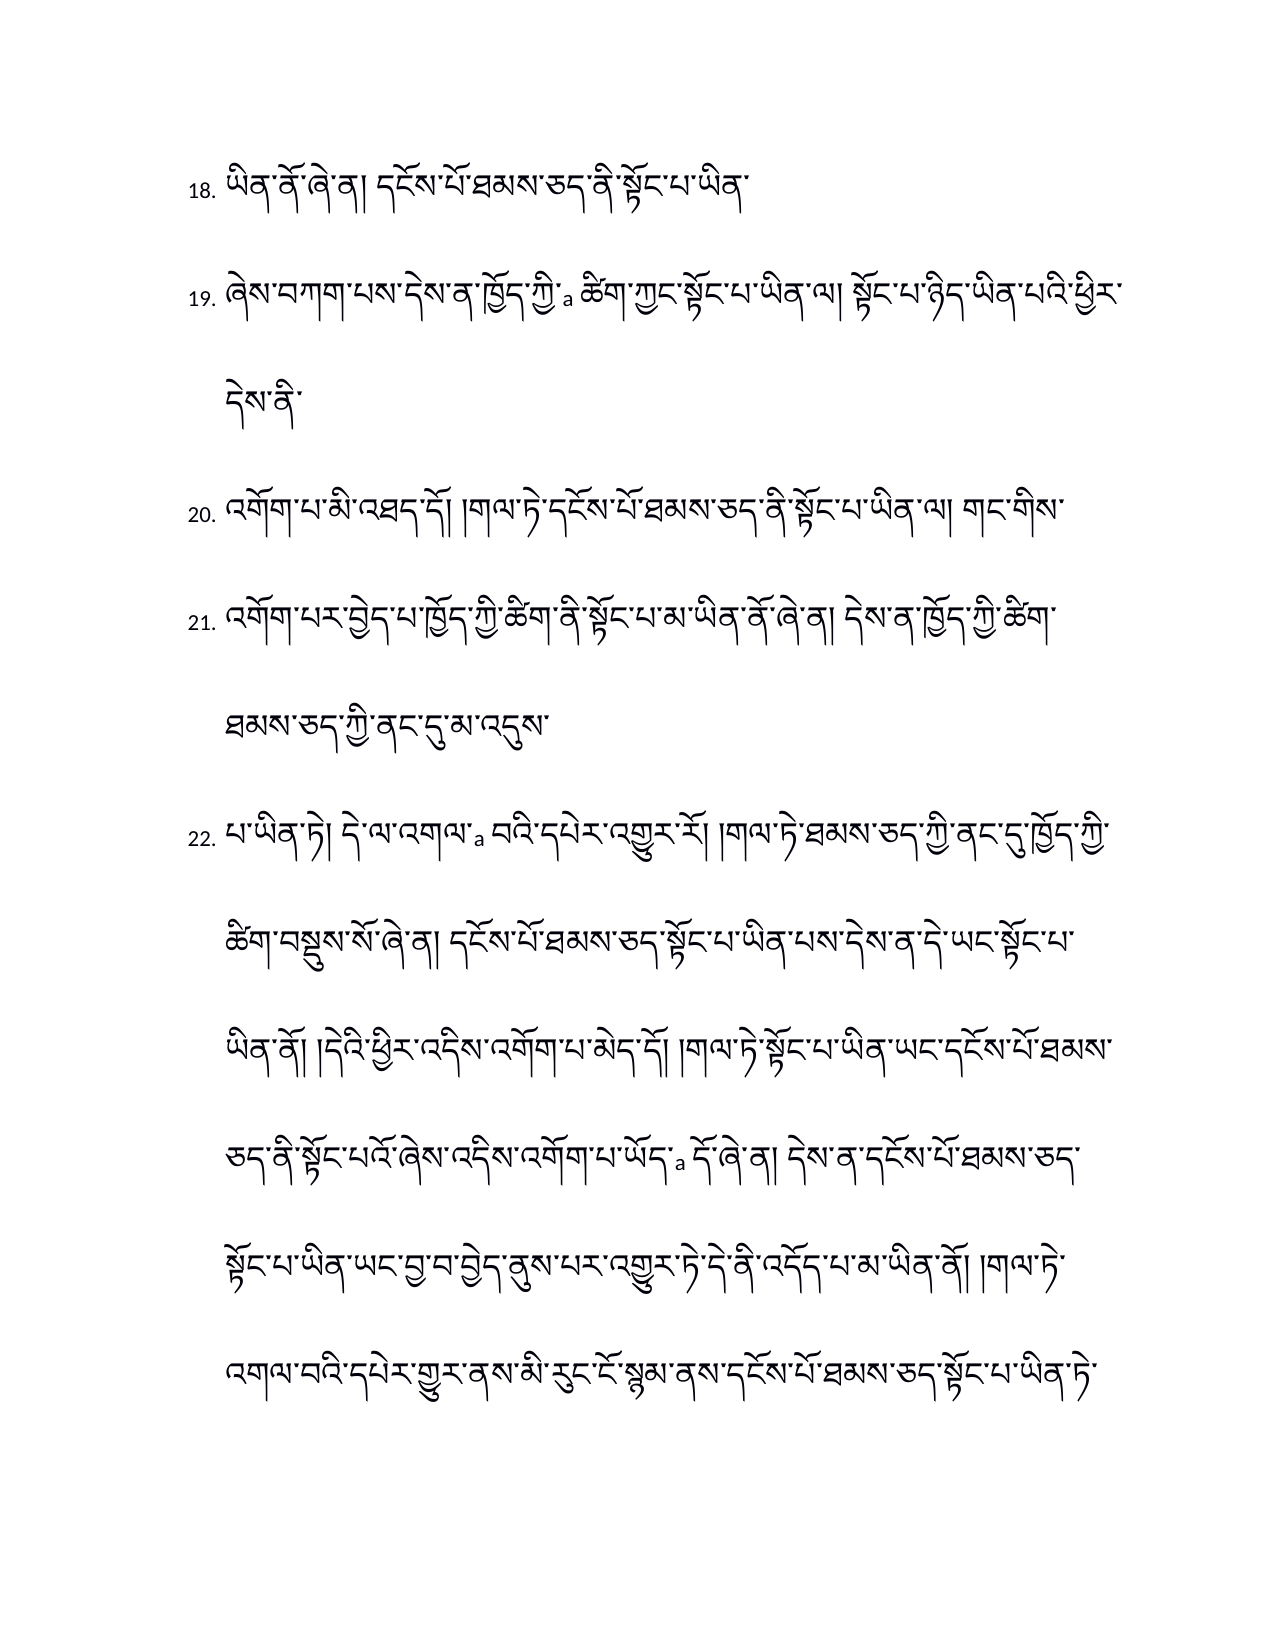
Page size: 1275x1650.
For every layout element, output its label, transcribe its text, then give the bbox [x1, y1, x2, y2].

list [187, 797, 1125, 1431]
list འགོག་པར་བྱེད་པ་ཁྱོད་ཀྱི་ཚིག་ནི་སྟོང་པ་མ་ཡིན་ནོ་ཞེ་ན། དེས་ན་ཁྱོད་ཀྱི་ཚིག་ཐམས་ཅད་ཀྱི་ནང་དུ་མ་འདུས་ [187, 582, 1125, 783]
list འགོག་པ་མི་འཐད་དོ། །གལ་ཏེ་དངོས་པོ་ཐམས་ཅད་ནི་སྟོང་པ་ཡིན་ལ། གང་གིས་ [187, 474, 1125, 568]
list ཞེས་བཀག་པས་དེས་ན་ཁྱོད་ཀྱི་aཚིག་ཀྱང་སྟོང་པ་ཡིན་ལ། སྟོང་པ་ཉིད་ཡིན་པའི་ཕྱིར་དེས་ནི་ [187, 258, 1125, 460]
list ཡིན་ནོ་ཞེ་ན། དངོས་པོ་ཐམས་ཅད་ནི་སྟོང་པ་ཡིན་ [187, 150, 1125, 244]
